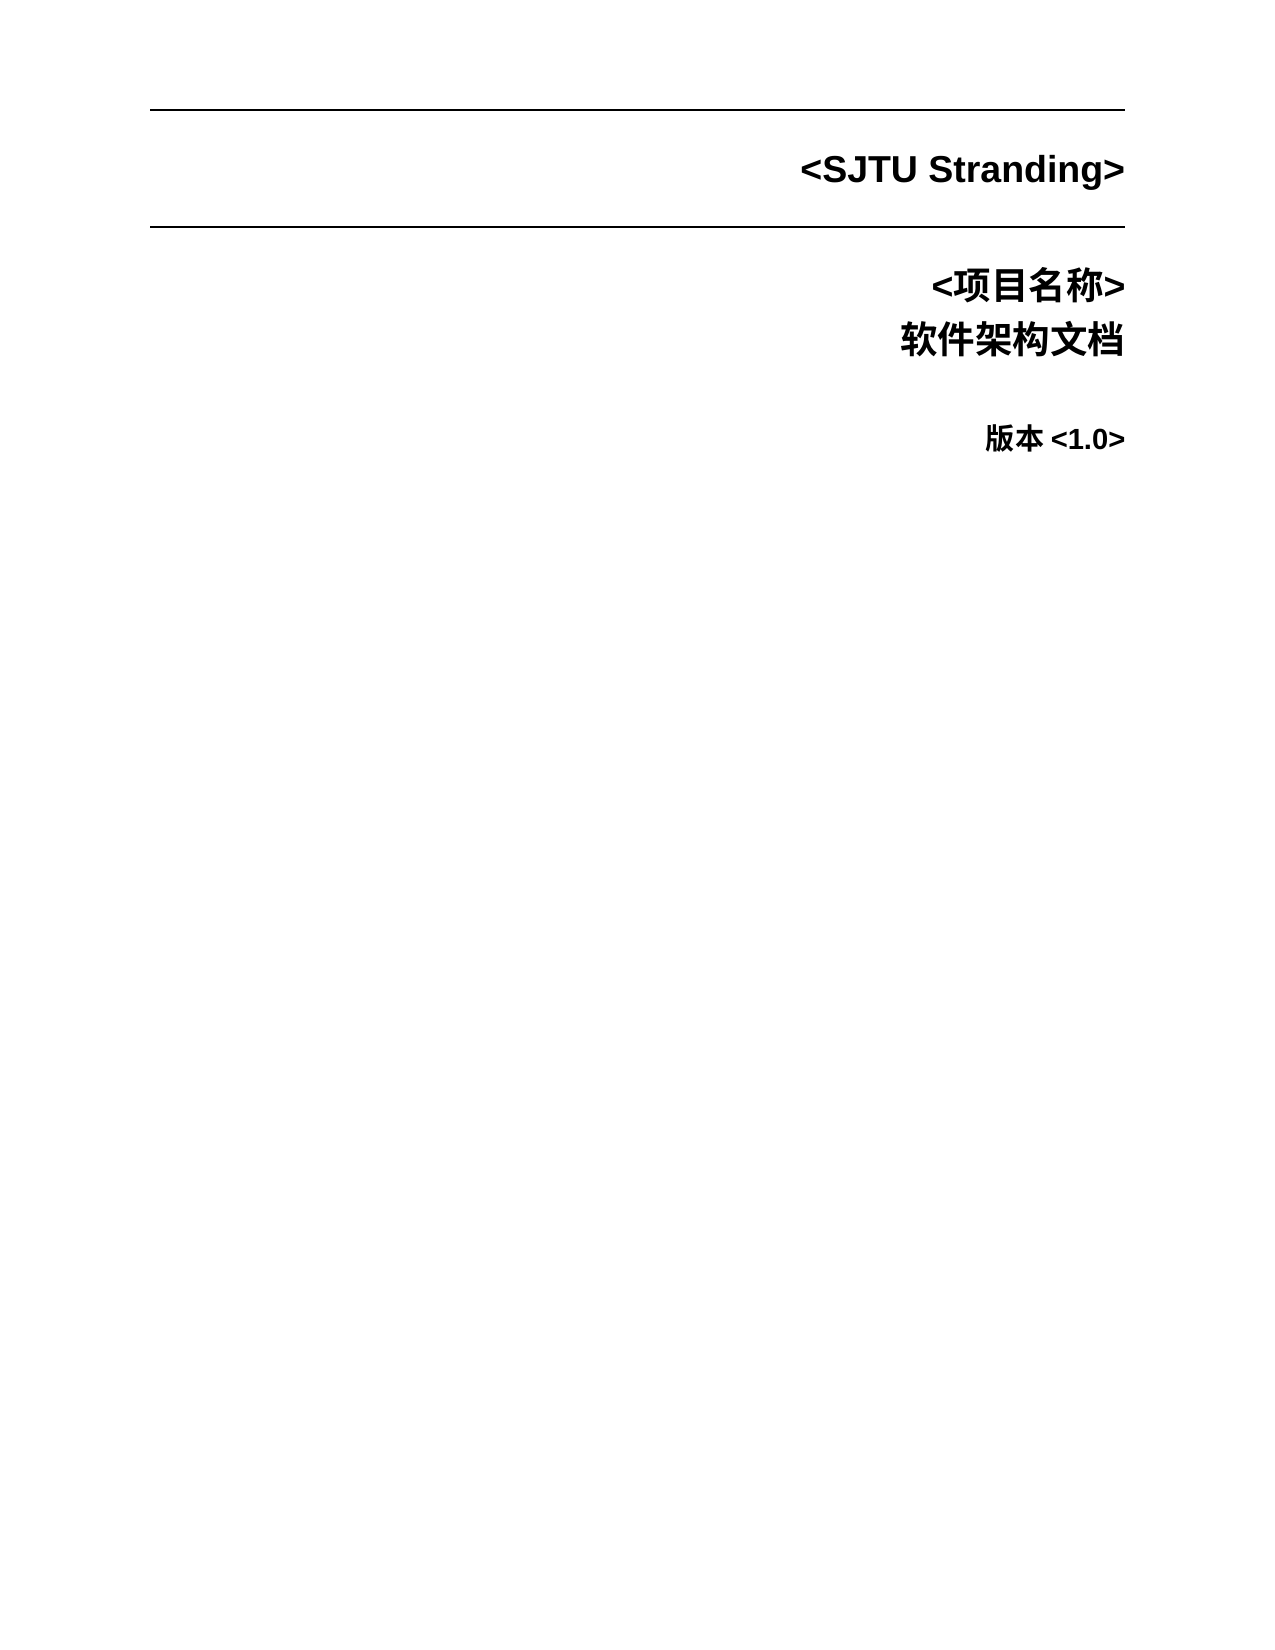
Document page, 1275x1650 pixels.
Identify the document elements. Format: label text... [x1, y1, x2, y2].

title 软件架构文档 [150, 310, 1125, 364]
title 版本 <1.0> [150, 416, 1125, 458]
title <SJTU Stranding> [150, 256, 1125, 310]
